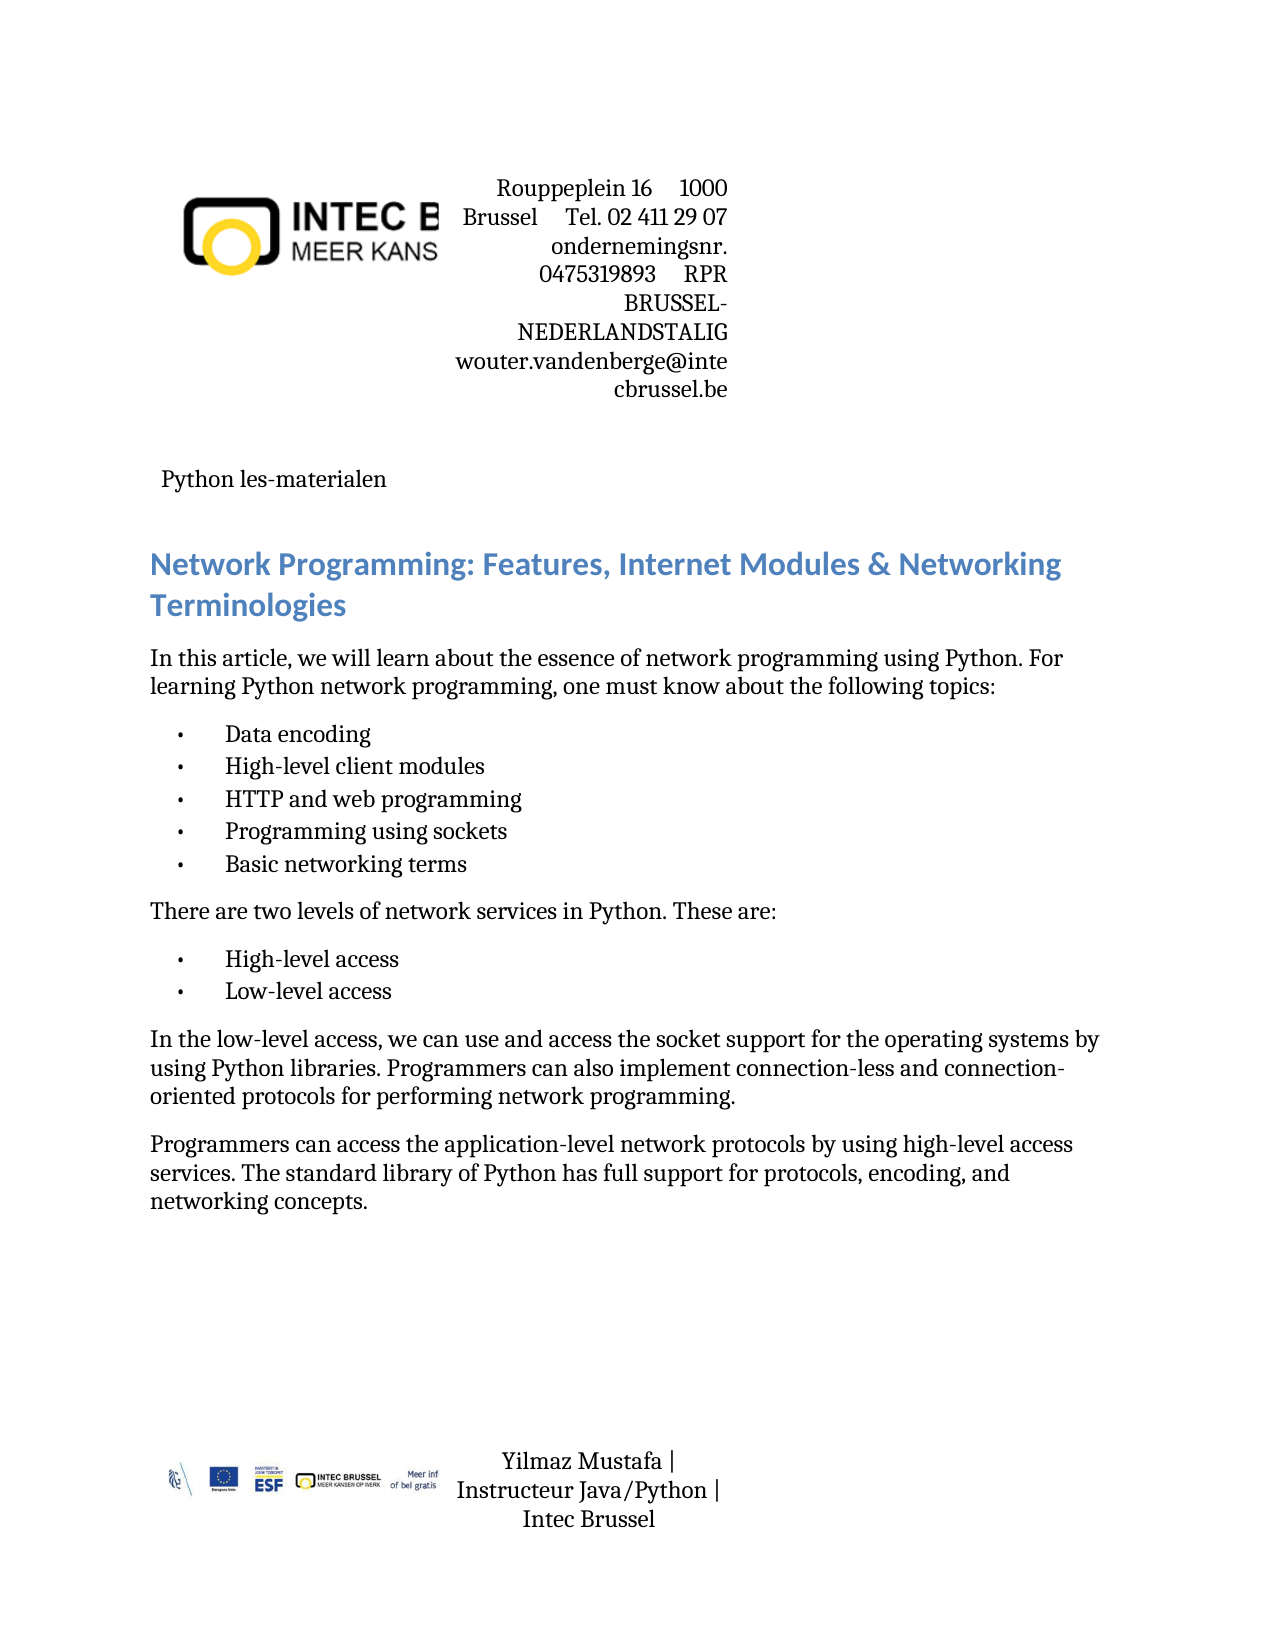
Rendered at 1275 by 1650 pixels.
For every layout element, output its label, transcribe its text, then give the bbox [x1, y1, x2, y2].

list Low-level access [175, 977, 1125, 1006]
text There are two levels of network services in Python. These are: [150, 897, 1125, 926]
list Data encoding [175, 720, 1125, 748]
text In this article, we will learn about the essence of network programming using Python. For learning Python network programming, one must know about the following topics: [150, 643, 1125, 701]
list Programming using sockets [175, 817, 1125, 846]
text Programmers can access the application-level network protocols by using high-level access services. The standard library of Python has full support for protocols, encoding, and networking concepts. [150, 1130, 1125, 1216]
subtitle Network Programming: Features, Internet Modules & Networking Terminologies [150, 543, 1125, 625]
list High-level client modules [175, 752, 1125, 781]
text Python les-materialen [150, 464, 1125, 493]
picture [168, 174, 439, 293]
list High-level access [175, 945, 1125, 973]
picture [168, 1447, 439, 1512]
list Basic networking terms [175, 850, 1125, 878]
text In the low-level access, we can use and access the socket support for the operating systems by using Python libraries. Programmers can also implement connection-less and connection-oriented protocols for performing network programming. [150, 1025, 1125, 1111]
list HTTP and web programming [175, 785, 1125, 813]
